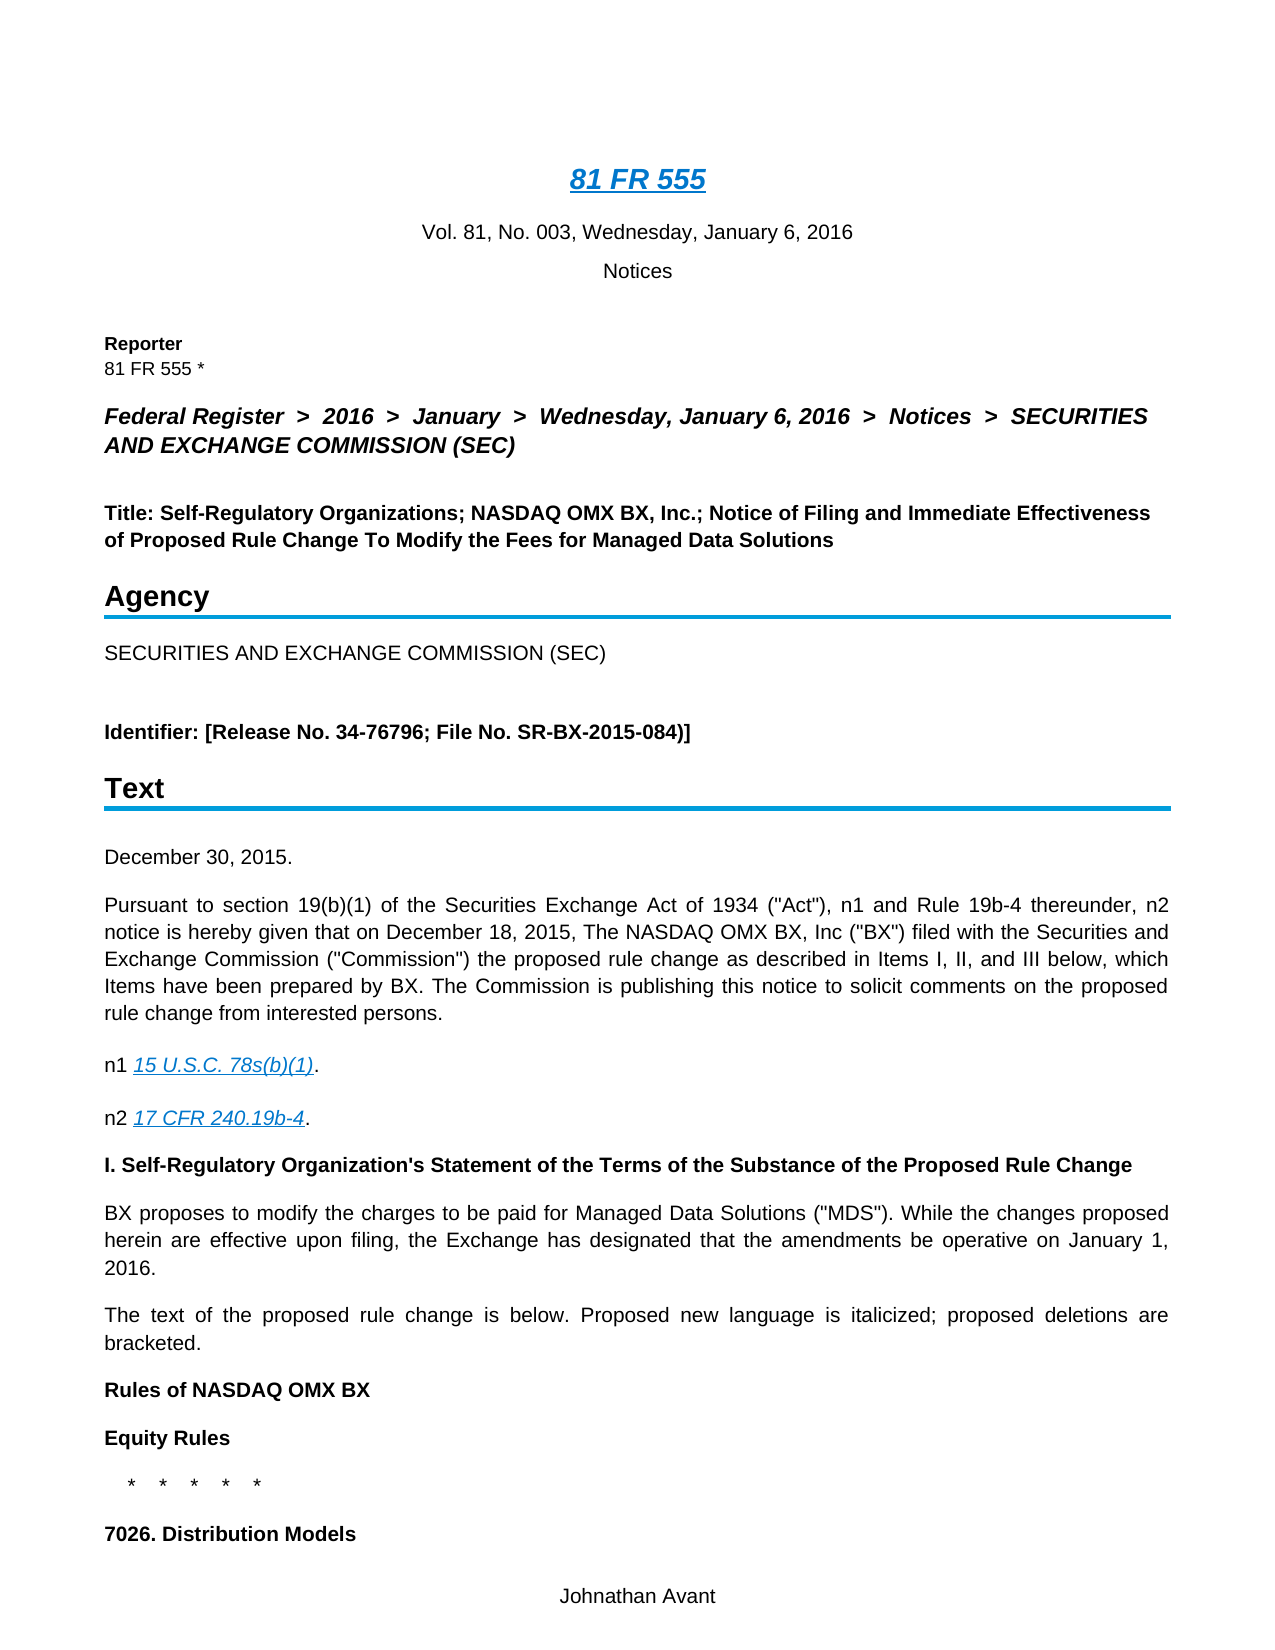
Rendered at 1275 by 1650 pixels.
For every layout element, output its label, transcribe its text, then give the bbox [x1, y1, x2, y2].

text n1 15 U.S.C. 78s(b)(1). [104, 1050, 1171, 1077]
text Vol. 81, No. 003, Wednesday, January 6, 2016 [104, 217, 1171, 244]
text December 30, 2015. [104, 842, 1171, 869]
text n2 17 CFR 240.19b-4. [104, 1102, 1171, 1129]
text * * * * * [104, 1471, 1171, 1498]
text The text of the proposed rule change is below. Proposed new language is italicized; proposed deletions are bracketed. [104, 1300, 1171, 1354]
text SECURITIES AND EXCHANGE COMMISSION (SEC) [104, 638, 1171, 665]
text Equity Rules [104, 1423, 1171, 1450]
subtitle 81 FR 555 [104, 160, 1171, 196]
text Pursuant to section 19(b)(1) of the Securities Exchange Act of 1934 ("Act"), n1 and Rule 19b-4 thereunder, n2 notice is hereby given that on December 18, 2015, The NASDAQ OMX BX, Inc ("BX") filed with the Securities and Exchange Commission ("Commission") the proposed rule change as described in Items I, II, and III below, which Items have been prepared by BX. The Commission is publishing this notice to solicit comments on the proposed rule change from interested persons. [104, 890, 1171, 1025]
text Title: Self-Regulatory Organizations; NASDAQ OMX BX, Inc.; Notice of Filing and Immediate Effectiveness of Proposed Rule Change To Modify the Fees for Managed Data Solutions [104, 471, 1171, 552]
text Text [104, 769, 1171, 804]
text Rules of NASDAQ OMX BX [104, 1375, 1171, 1402]
text Identifier: [Release No. 34-76796; File No. SR-BX-2015-084)] [104, 690, 1171, 744]
text 7026. Distribution Models [104, 1519, 1171, 1546]
text Federal Register > 2016 > January > Wednesday, January 6, 2016 > Notices > SECURITIES AND EXCHANGE COMMISSION (SEC) [104, 400, 1171, 458]
text Reporter [104, 329, 1171, 354]
text I. Self-Regulatory Organization's Statement of the Terms of the Substance of the Proposed Rule Change [104, 1150, 1171, 1177]
text Notices [104, 256, 1171, 283]
text BX proposes to modify the charges to be paid for Managed Data Solutions ("MDS"). While the changes proposed herein are effective upon filing, the Exchange has designated that the amendments be operative on January 1, 2016. [104, 1198, 1171, 1279]
text 81 FR 555 * [104, 354, 1171, 379]
text Agency [104, 577, 1171, 612]
